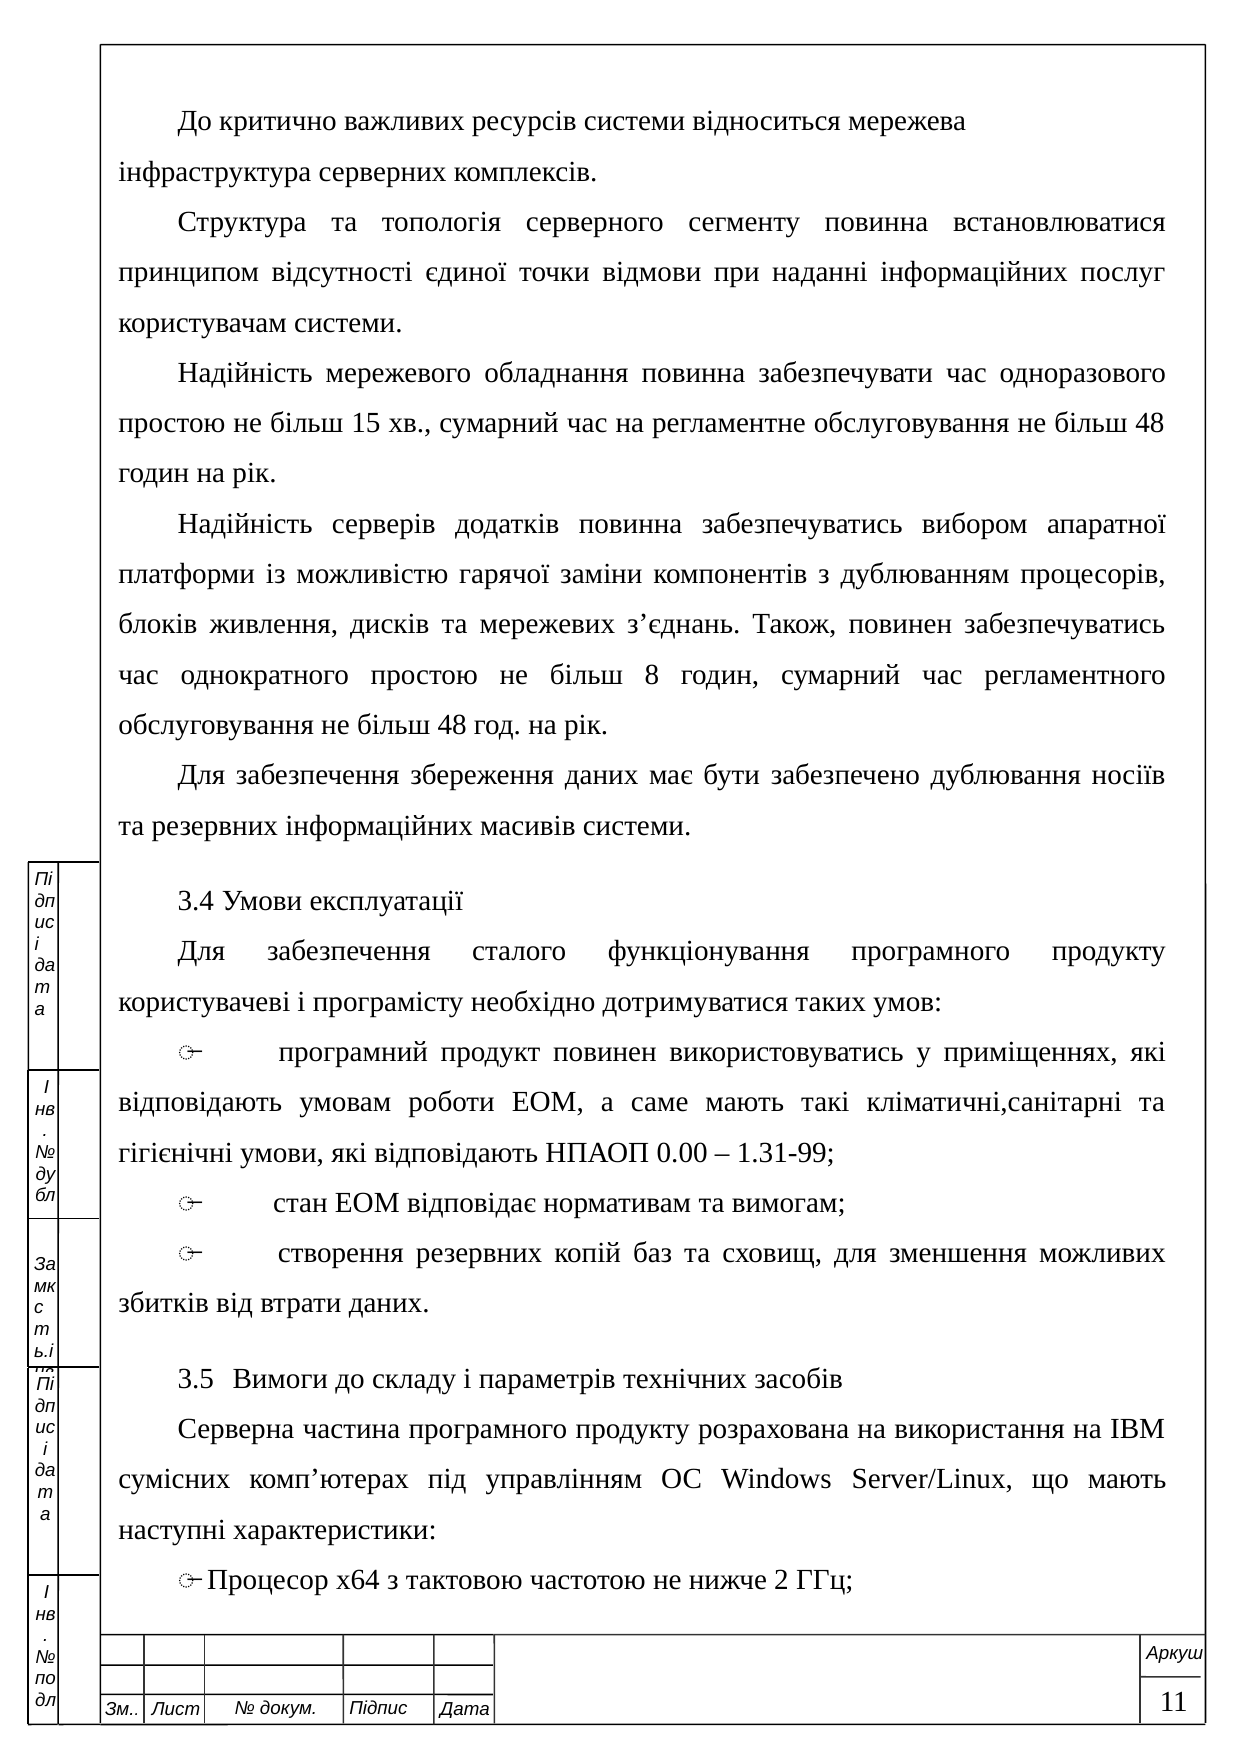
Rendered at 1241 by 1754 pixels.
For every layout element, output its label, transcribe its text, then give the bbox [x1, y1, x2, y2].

list створення резервних копій баз та сховищ, для зменшення можливих збитків від втрати даних. [118, 1235, 1167, 1319]
subtitle Вимоги до складу і параметрів технічних засобів [177, 1361, 1167, 1394]
list програмний продукт повинен використовуватись у приміщеннях, які відповідають умовам роботи ЕОМ, а саме мають такі кліматичні,санітарні та гігієнічні умови, які відповідають НПАОП 0.00 – 1.31-99; [118, 1034, 1167, 1168]
list Процесор x64 з тактовою частотою не нижче 2 ГГц; [177, 1562, 1167, 1596]
subtitle Умови експлуатації [177, 883, 1167, 917]
text Для забезпечення сталого функціонування програмного продукту користувачеві і програмісту необхідно дотримуватися таких умов: [118, 933, 1167, 1017]
text Структура та топологія серверного сегменту повинна встановлюватися принципом відсутності єдиної точки відмови при наданні інформаційних послуг користувачам системи. [118, 204, 1167, 338]
text Надійність мережевого обладнання повинна забезпечувати час одноразового простою не більш 15 хв., сумарний час на регламентне обслуговування не більш 48 годин на рік. [118, 355, 1167, 489]
text До критично важливих ресурсів системи відноситься мережева інфраструктура серверних комплексів. [118, 103, 1167, 187]
text Для забезпечення збереження даних має бути забезпечено дублювання носіїв та резервних інформаційних масивів системи. [118, 757, 1167, 841]
list стан ЕОМ відповідає нормативам та вимогам; [118, 1185, 1167, 1218]
text Надійність серверів додатків повинна забезпечуватись вибором апаратної платформи із можливістю гарячої заміни компонентів з дублюванням процесорів, блоків живлення, дисків та мережевих з’єднань. Також, повинен забезпечуватись час однократного простою не більш 8 годин, сумарний час регламентного обслуговування не більш 48 год. на рік. [118, 506, 1167, 741]
text Серверна частина програмного продукту розрахована на використання на IBM сумісних комп’ютерах під управлінням ОС Windows Server/Linux, що мають наступні характеристики: [118, 1411, 1167, 1545]
